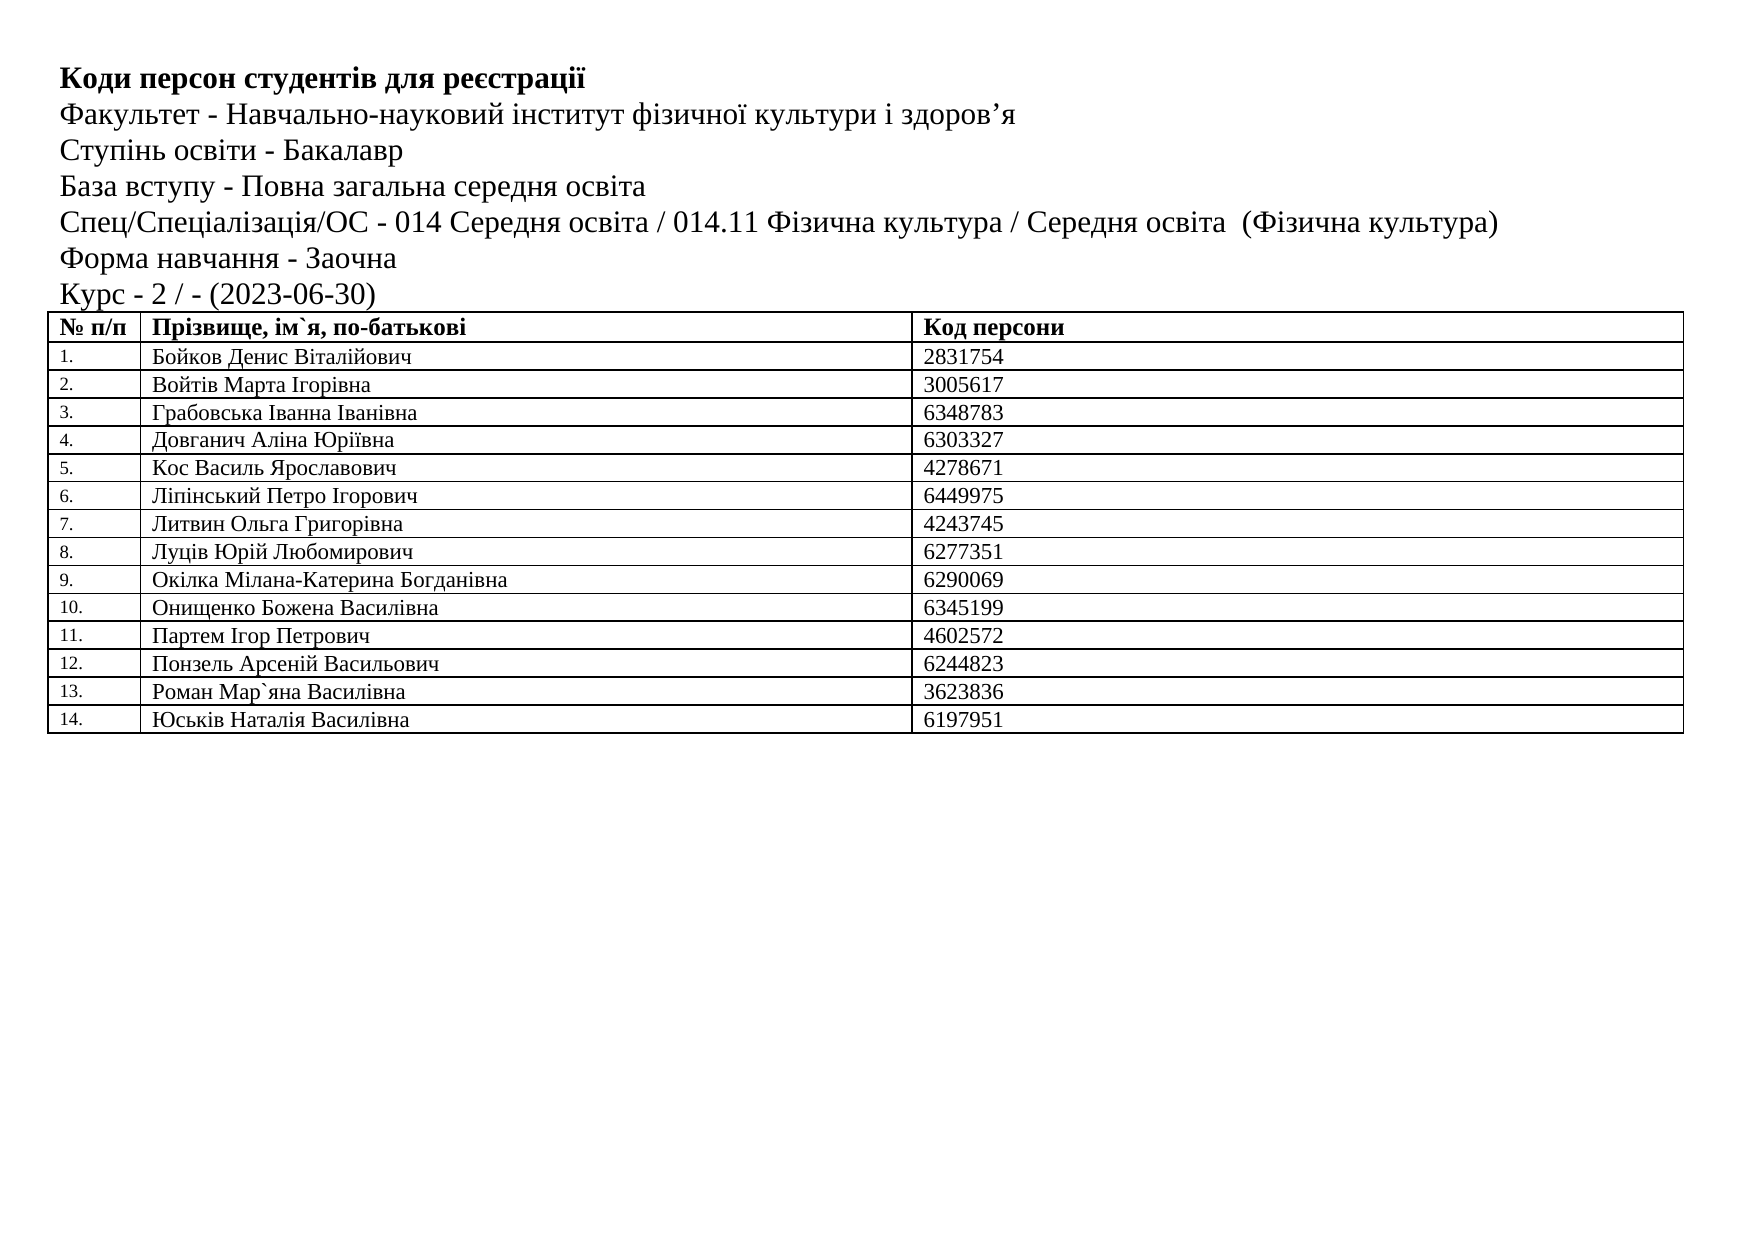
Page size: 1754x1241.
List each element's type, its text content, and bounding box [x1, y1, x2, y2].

table_cell Довганич Аліна Юріївна [141, 427, 911, 453]
table_cell 3623836 [913, 678, 1683, 704]
table_cell 6345199 [913, 594, 1683, 620]
table_cell 3. [49, 399, 140, 425]
text Курс - 2 / - (2023-06-30) [59, 275, 1694, 311]
table_cell 2831754 [913, 343, 1683, 369]
table_cell 7. [49, 510, 140, 537]
text Спец/Спеціалізація/ОС - 014 Середня освіта / 014.11 Фізична культура / Середня освіта (Фізична культура) [59, 203, 1694, 239]
table_cell 4278671 [913, 455, 1683, 481]
table_cell Понзель Арсеній Васильович [141, 650, 911, 676]
table_cell 10. [49, 594, 140, 620]
table_cell 3005617 [913, 371, 1683, 397]
table_cell Ліпінський Петро Ігорович [141, 482, 911, 509]
table_cell Литвин Ольга Григорівна [141, 510, 911, 537]
table_cell Окілка Мілана-Катерина Богданівна [141, 566, 911, 592]
table_cell 9. [49, 566, 140, 592]
table_cell Грабовська Іванна Іванівна [141, 399, 911, 425]
table_cell Роман Мар`яна Василівна [141, 678, 911, 704]
table_cell 5. [49, 455, 140, 481]
table_cell 8. [49, 538, 140, 564]
table_cell 1. [49, 343, 140, 369]
table_cell Кос Василь Ярославович [141, 455, 911, 481]
table_cell Партем Ігор Петрович [141, 622, 911, 648]
text Ступінь освіти - Бакалавр [59, 131, 1694, 167]
table_cell 6290069 [913, 566, 1683, 592]
table_header Код персони [913, 313, 1683, 341]
table_cell 6244823 [913, 650, 1683, 676]
table_cell Бойков Денис Віталійович [141, 343, 911, 369]
table_cell Онищенко Божена Василівна [141, 594, 911, 620]
table_cell Луців Юрій Любомирович [141, 538, 911, 564]
table_cell 11. [49, 622, 140, 648]
table_cell 12. [49, 650, 140, 676]
text Форма навчання - Заочна [59, 239, 1694, 275]
table_cell 14. [49, 706, 140, 732]
table_cell 4. [49, 427, 140, 453]
table_cell 2. [49, 371, 140, 397]
table_cell 4243745 [913, 510, 1683, 537]
table_cell Войтів Марта Ігорівна [141, 371, 911, 397]
text База вступу - Повна загальна середня освіта [59, 167, 1694, 203]
table_header № п/п [49, 313, 140, 341]
table_cell 13. [49, 678, 140, 704]
table_cell Юськів Наталія Василівна [141, 706, 911, 732]
table_cell 4602572 [913, 622, 1683, 648]
table_cell 6303327 [913, 427, 1683, 453]
table_cell 6197951 [913, 706, 1683, 732]
table_cell 6. [49, 482, 140, 509]
table_cell 6348783 [913, 399, 1683, 425]
table_cell 6449975 [913, 482, 1683, 509]
text Коди персон студентів для реєстрації [59, 59, 1694, 95]
table_header Прізвище, ім`я, по-батькові [141, 313, 911, 341]
table_cell 6277351 [913, 538, 1683, 564]
text Факультет - Навчально-науковий інститут фізичної культури і здоров’я [59, 95, 1694, 131]
